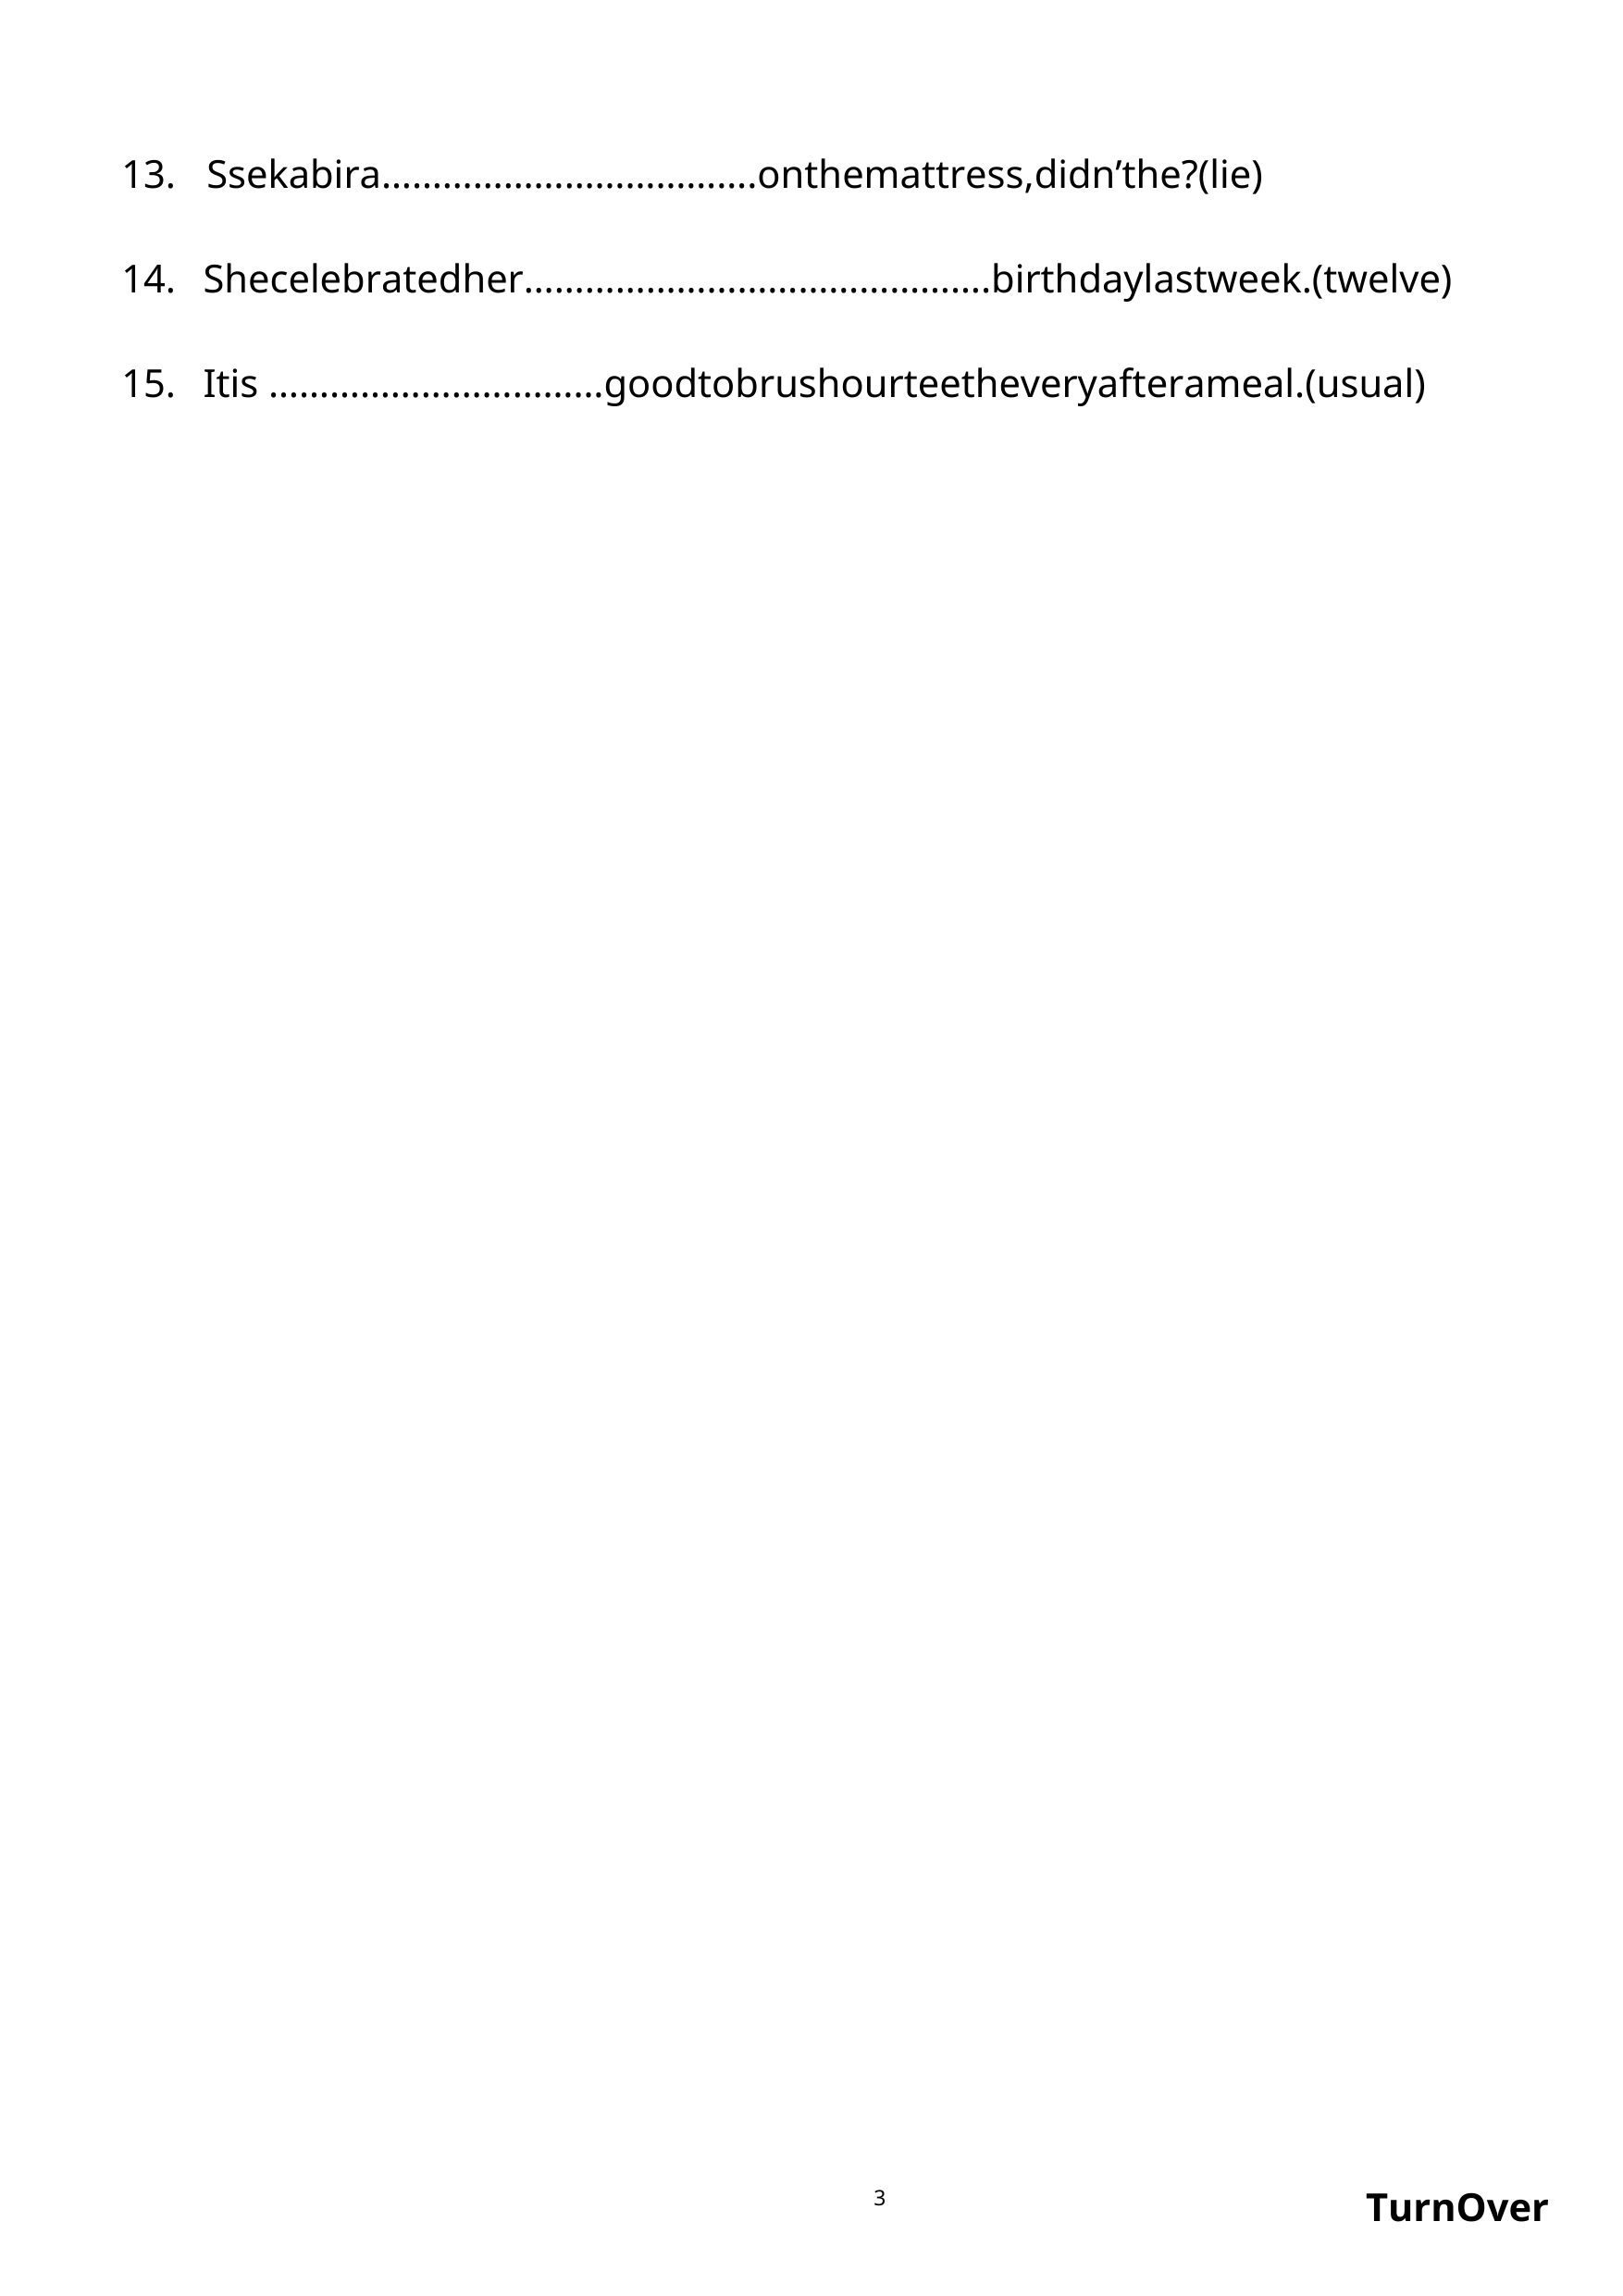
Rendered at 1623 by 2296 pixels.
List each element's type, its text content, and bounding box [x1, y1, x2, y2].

list Ssekabira……………………………….onthemattress,didn’the?(lie) [121, 147, 1623, 200]
list Itis ……………………………goodtobrushourteetheveryafterameal.(usual) [121, 356, 1623, 409]
list Shecelebratedher……………………………………….birthdaylastweek.(twelve) [121, 252, 1623, 304]
